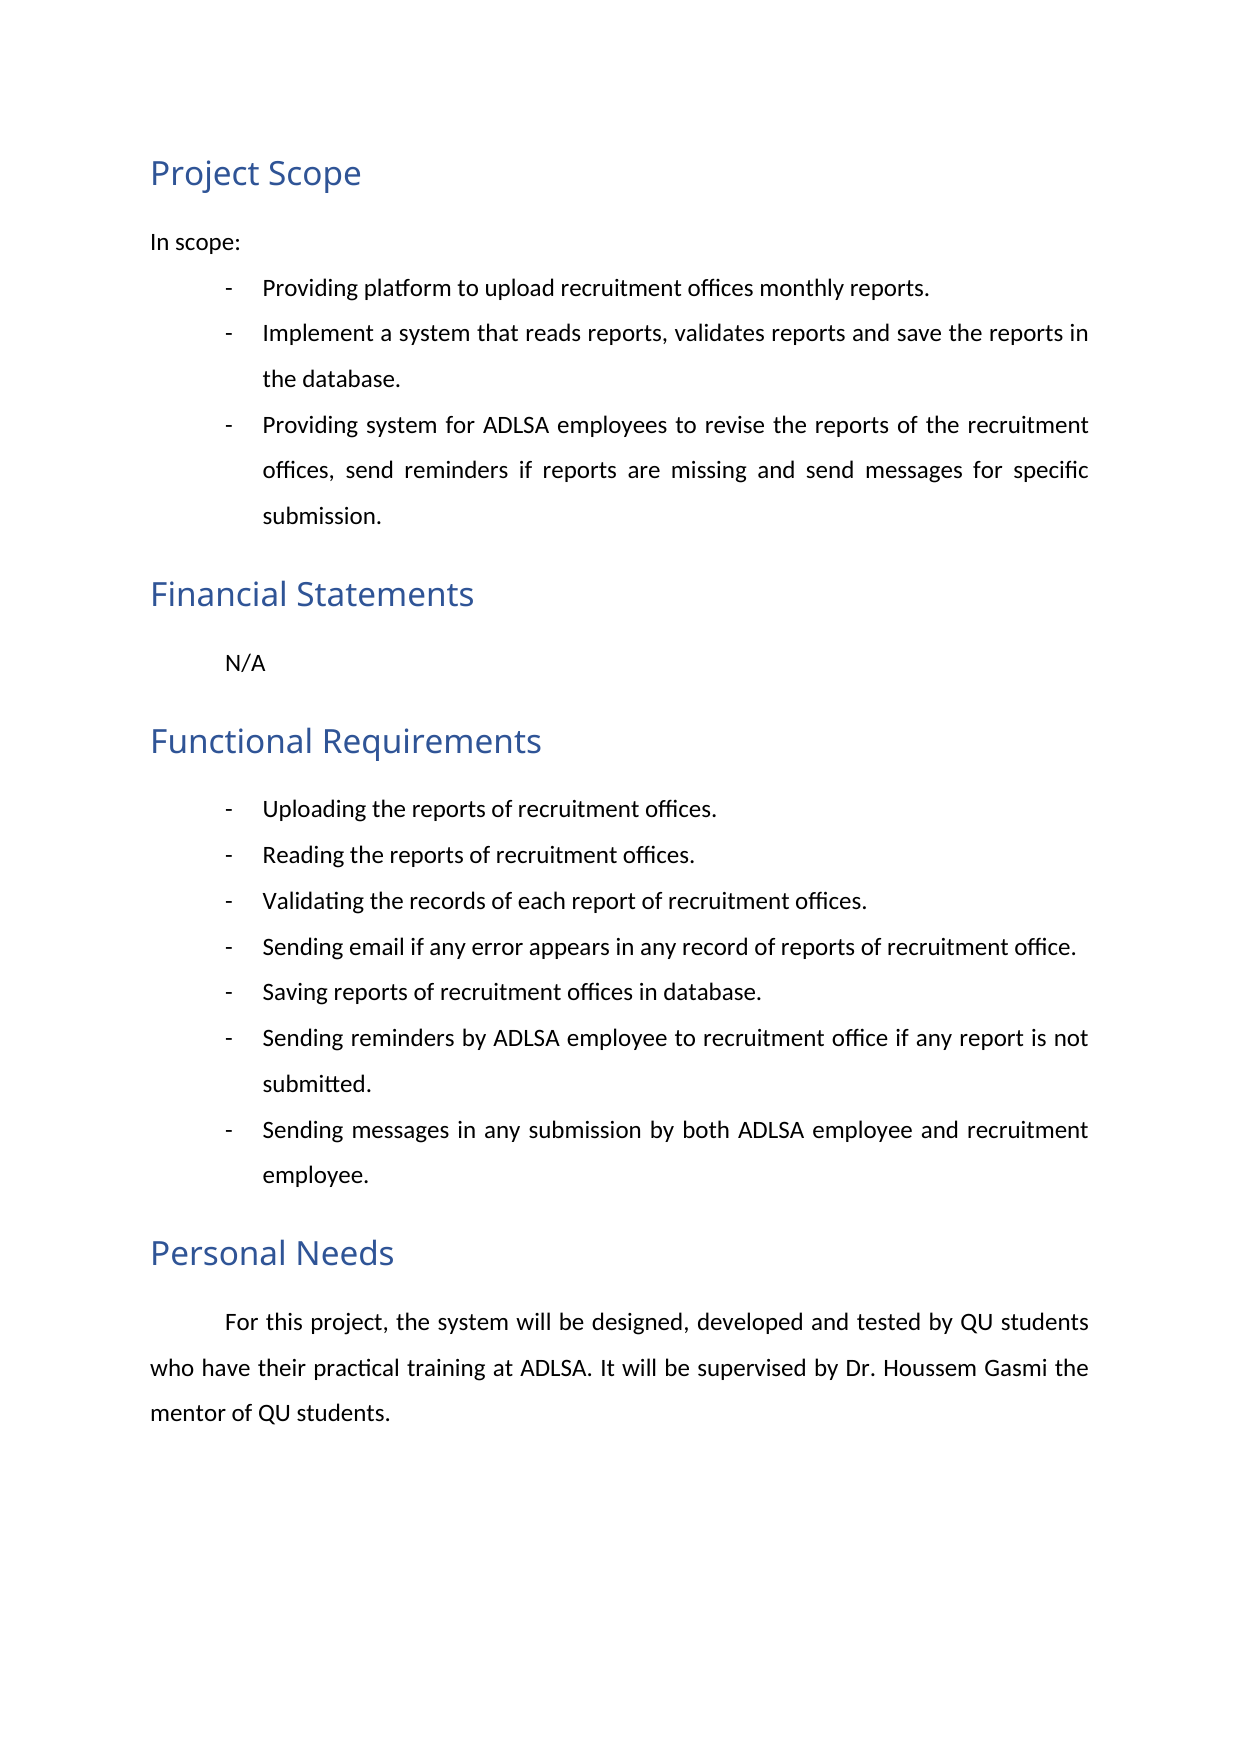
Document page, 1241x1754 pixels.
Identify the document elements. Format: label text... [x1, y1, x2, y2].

text In scope: [150, 226, 1090, 256]
list Reading the reports of recruitment offices. [225, 839, 1090, 870]
subtitle Functional Requirements [150, 718, 1090, 763]
list Providing system for ADLSA employees to revise the reports of the recruitment offices, send reminders if reports are missing and send messages for specific submission. [225, 409, 1090, 531]
list Sending email if any error appears in any record of reports of recruitment office. [225, 931, 1090, 961]
text N/A [150, 647, 1090, 677]
list Implement a system that reads reports, validates reports and save the reports in the database. [225, 317, 1090, 394]
subtitle Financial Statements [150, 571, 1090, 616]
subtitle Personal Needs [150, 1230, 1090, 1276]
subtitle Project Scope [150, 150, 1090, 195]
list Validating the records of each report of recruitment offices. [225, 885, 1090, 916]
list Uploading the reports of recruitment offices. [225, 794, 1090, 824]
list Sending messages in any submission by both ADLSA employee and recruitment employee. [225, 1114, 1090, 1190]
text For this project, the system will be designed, developed and tested by QU students who have their practical training at ADLSA. It will be supervised by Dr. Houssem Gasmi the mentor of QU students. [150, 1306, 1090, 1428]
list Saving reports of recruitment offices in database. [225, 977, 1090, 1007]
list Providing platform to upload recruitment offices monthly reports. [225, 272, 1090, 302]
list Sending reminders by ADLSA employee to recruitment office if any report is not submitted. [225, 1022, 1090, 1098]
